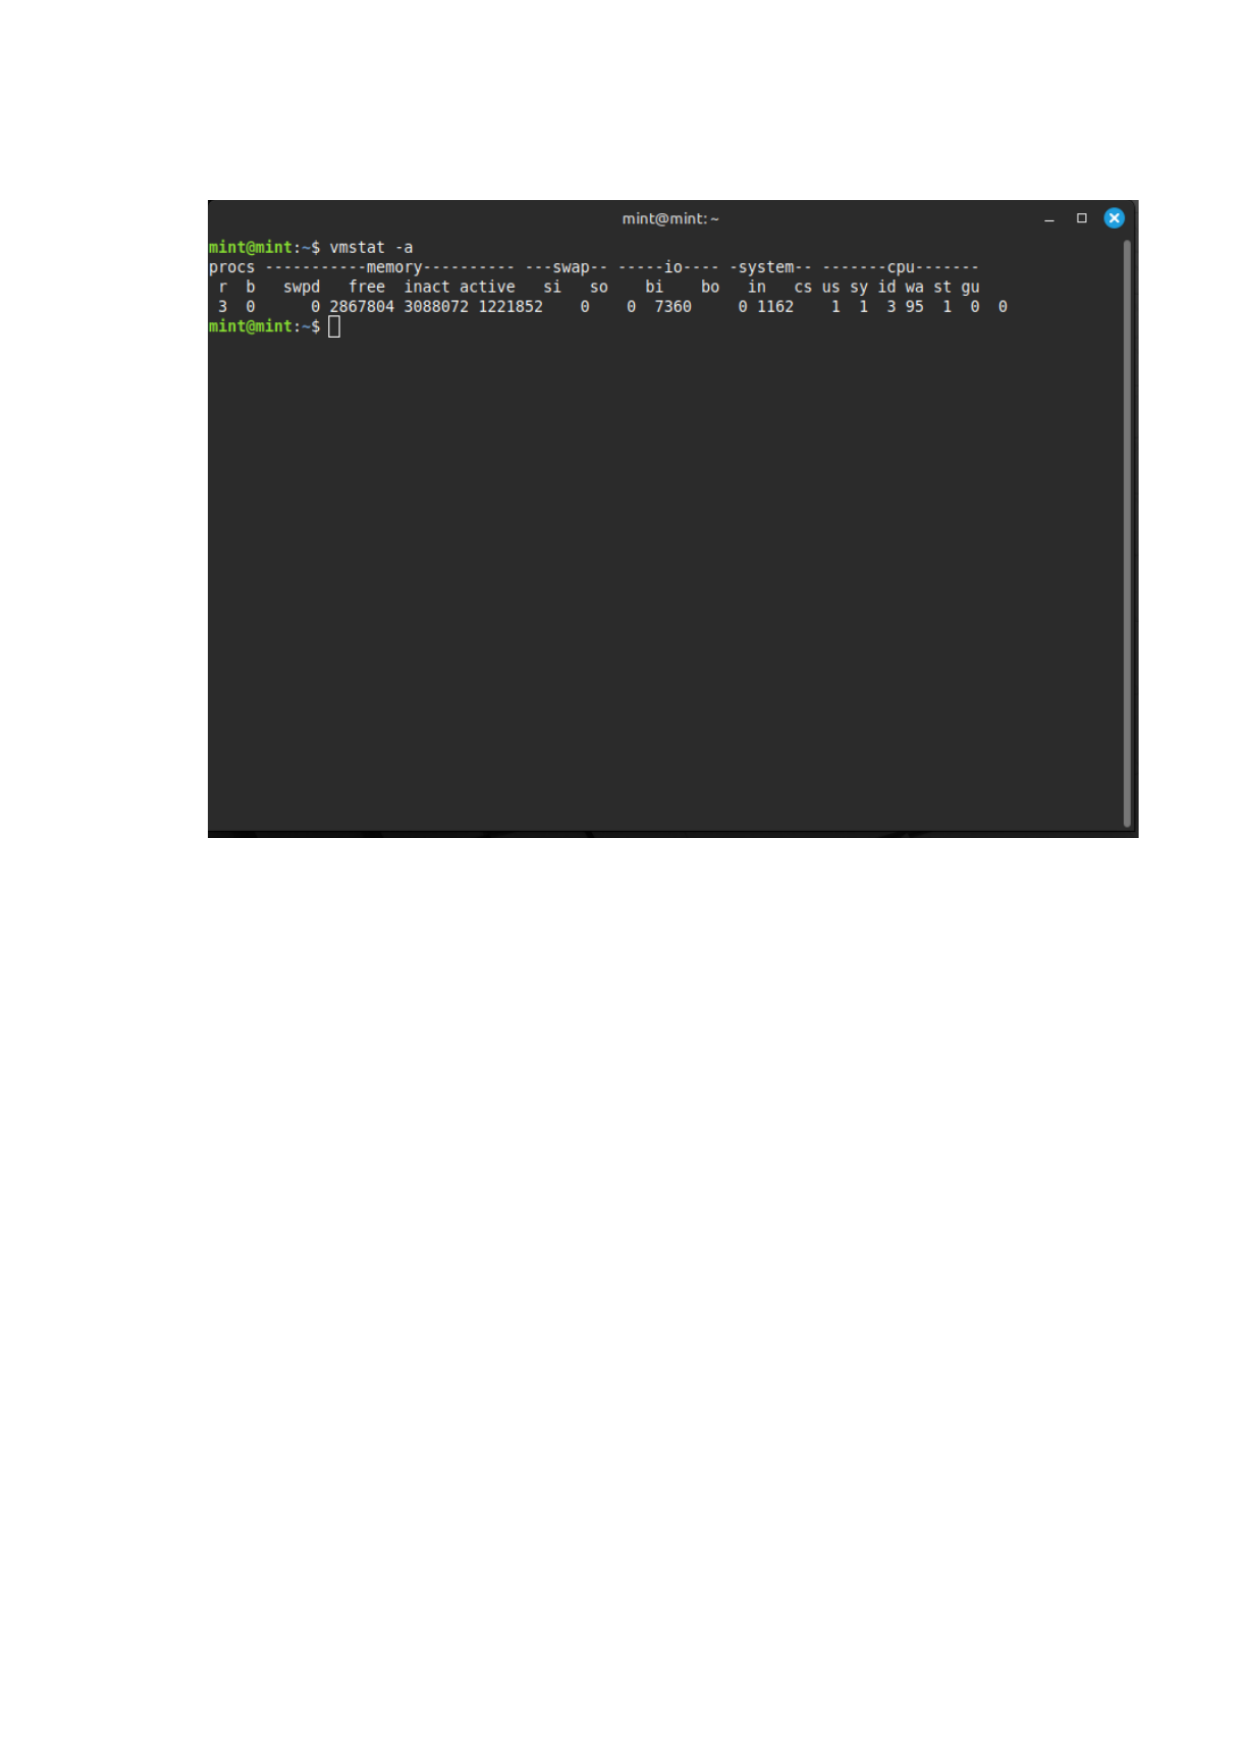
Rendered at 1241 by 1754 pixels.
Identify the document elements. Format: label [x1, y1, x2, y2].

picture [207, 200, 1139, 838]
